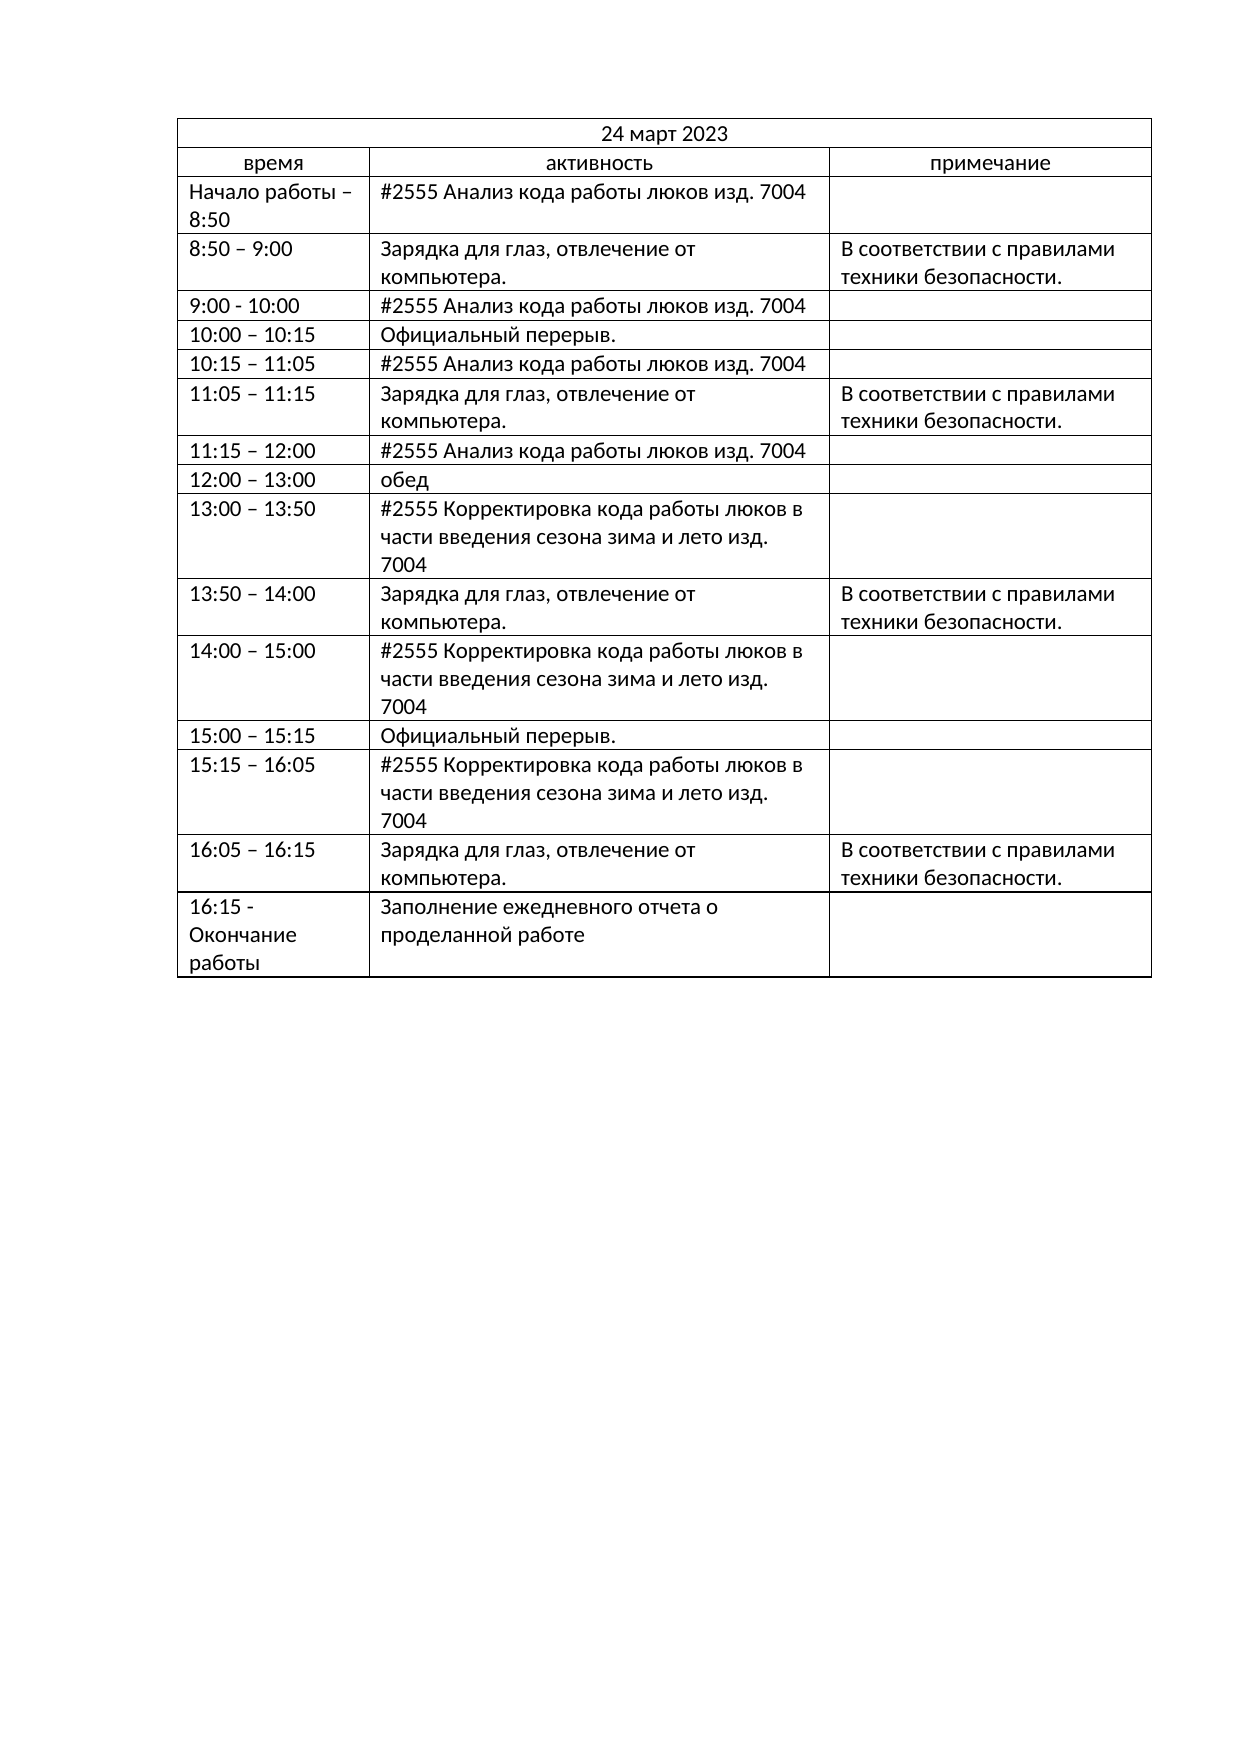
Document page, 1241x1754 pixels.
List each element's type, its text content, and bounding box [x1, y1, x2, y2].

table_cell #2555 Анализ кода работы люков изд. 7004 [370, 177, 829, 233]
table_cell 15:15 – 16:05 [178, 750, 369, 834]
table_cell [830, 465, 1151, 493]
table_cell 15:00 – 15:15 [178, 721, 369, 749]
table_cell В соответствии с правилами техники безопасности. [830, 579, 1151, 635]
table_cell [830, 750, 1151, 834]
table_cell #2555 Корректировка кода работы люков в части введения сезона зима и лето изд. 7004 [370, 750, 829, 834]
table_cell 16:05 – 16:15 [178, 835, 369, 891]
table_cell Заполнение ежедневного отчета о проделанной работе [370, 893, 829, 976]
table_cell 16:15 - Окончание работы [178, 893, 369, 976]
table_cell #2555 Анализ кода работы люков изд. 7004 [370, 350, 829, 378]
table_cell #2555 Корректировка кода работы люков в части введения сезона зима и лето изд. 7004 [370, 636, 829, 720]
table_cell обед [370, 465, 829, 493]
table_cell 14:00 – 15:00 [178, 636, 369, 720]
table_cell #2555 Корректировка кода работы люков в части введения сезона зима и лето изд. 7004 [370, 494, 829, 578]
table_cell [830, 893, 1151, 976]
table_cell примечание [830, 148, 1151, 176]
table_cell активность [370, 148, 829, 176]
table_cell Зарядка для глаз, отвлечение от компьютера. [370, 579, 829, 635]
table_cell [370, 234, 829, 290]
table_cell 8:50 – 9:00 [178, 234, 369, 290]
table_cell 13:50 – 14:00 [178, 579, 369, 635]
table_cell [830, 721, 1151, 749]
table_cell [830, 494, 1151, 578]
table_cell время [178, 148, 369, 176]
table_cell Официальный перерыв. [370, 321, 829, 348]
table_cell 9:00 - 10:00 [178, 291, 369, 319]
table_cell Зарядка для глаз, отвлечение от компьютера. [370, 379, 829, 435]
table_cell Начало работы – 8:50 [178, 177, 369, 233]
table_cell 13:00 – 13:50 [178, 494, 369, 578]
table_cell 12:00 – 13:00 [178, 465, 369, 493]
table_cell #2555 Анализ кода работы люков изд. 7004 [370, 436, 829, 464]
table_cell [830, 436, 1151, 464]
table_cell 10:00 – 10:15 [178, 321, 369, 348]
table_cell [830, 291, 1151, 319]
table_cell [830, 350, 1151, 378]
table_cell Зарядка для глаз, отвлечение от компьютера. [370, 835, 829, 891]
table_cell В соответствии с правилами техники безопасности. [830, 379, 1151, 435]
table_cell В соответствии с правилами техники безопасности. [830, 835, 1151, 891]
table_header 24 март 2023 [178, 119, 1151, 147]
table_cell 10:15 – 11:05 [178, 350, 369, 378]
table_cell #2555 Анализ кода работы люков изд. 7004 [370, 291, 829, 319]
table_cell [830, 636, 1151, 720]
table_cell Официальный перерыв. [370, 721, 829, 749]
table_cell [830, 234, 1151, 290]
table_cell 11:05 – 11:15 [178, 379, 369, 435]
table_cell [830, 177, 1151, 233]
table_cell 11:15 – 12:00 [178, 436, 369, 464]
table_cell [830, 321, 1151, 348]
